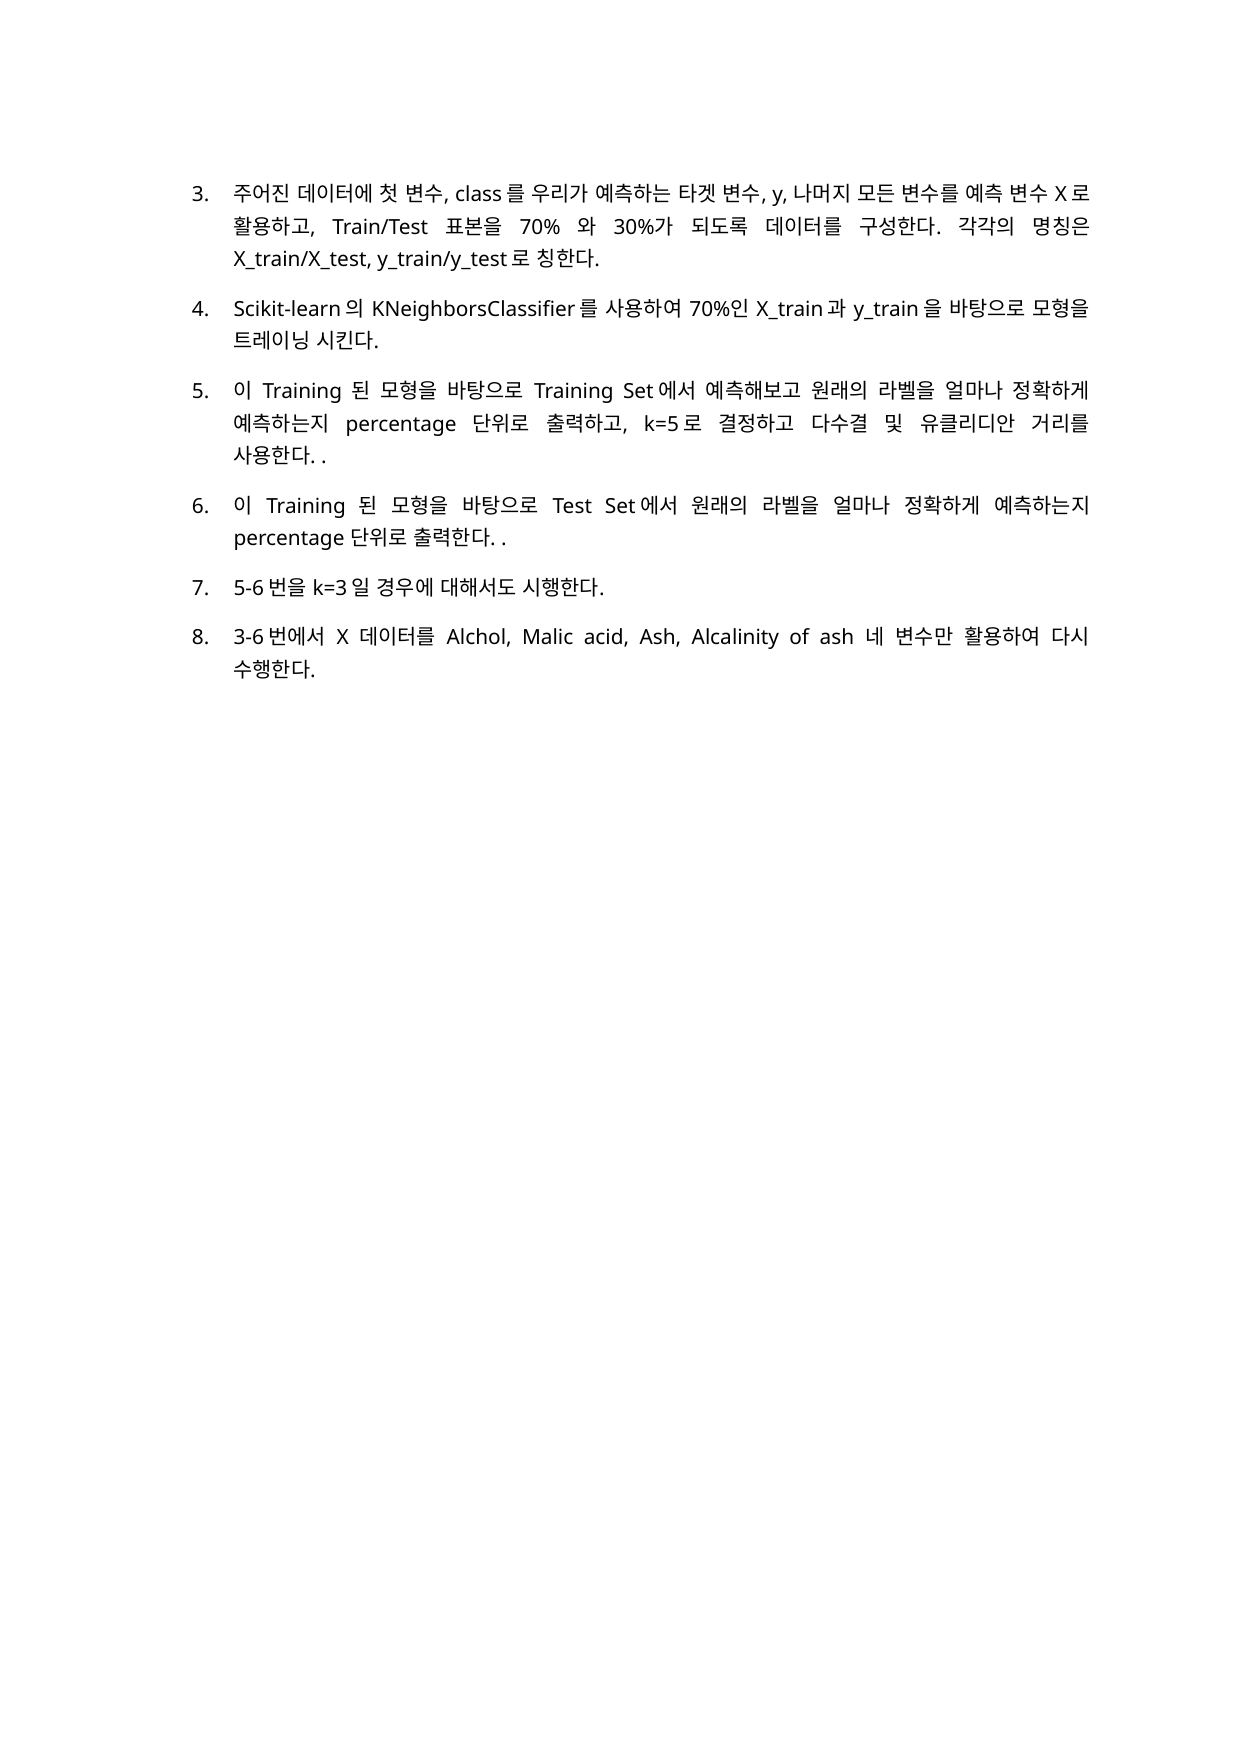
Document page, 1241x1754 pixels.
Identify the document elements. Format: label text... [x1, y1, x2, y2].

list 이 Training 된 모형을 바탕으로 Training Set에서 예측해보고 원래의 라벨을 얼마나 정확하게 예측하는지 percentage 단위로 출력하고, k=5로 결정하고 다수결 및 유클리디안 거리를 사용한다. . [192, 374, 1090, 470]
list 이 Training 된 모형을 바탕으로 Test Set에서 원래의 라벨을 얼마나 정확하게 예측하는지 percentage 단위로 출력한다. . [192, 489, 1090, 552]
list Scikit-learn의 KNeighborsClassifier를 사용하여 70%인 X_train과 y_train을 바탕으로 모형을 트레이닝 시킨다. [192, 292, 1090, 355]
list 주어진 데이터에 첫 변수, class를 우리가 예측하는 타겟 변수, y, 나머지 모든 변수를 예측 변수 X로 활용하고, Train/Test 표본을 70% 와 30%가 되도록 데이터를 구성한다. 각각의 명칭은 X_train/X_test, y_train/y_test로 칭한다. [192, 177, 1090, 273]
list 5-6번을 k=3일 경우에 대해서도 시행한다. [192, 571, 1090, 601]
list 3-6번에서 X 데이터를 Alchol, Malic acid, Ash, Alcalinity of ash 네 변수만 활용하여 다시 수행한다. [192, 620, 1090, 683]
